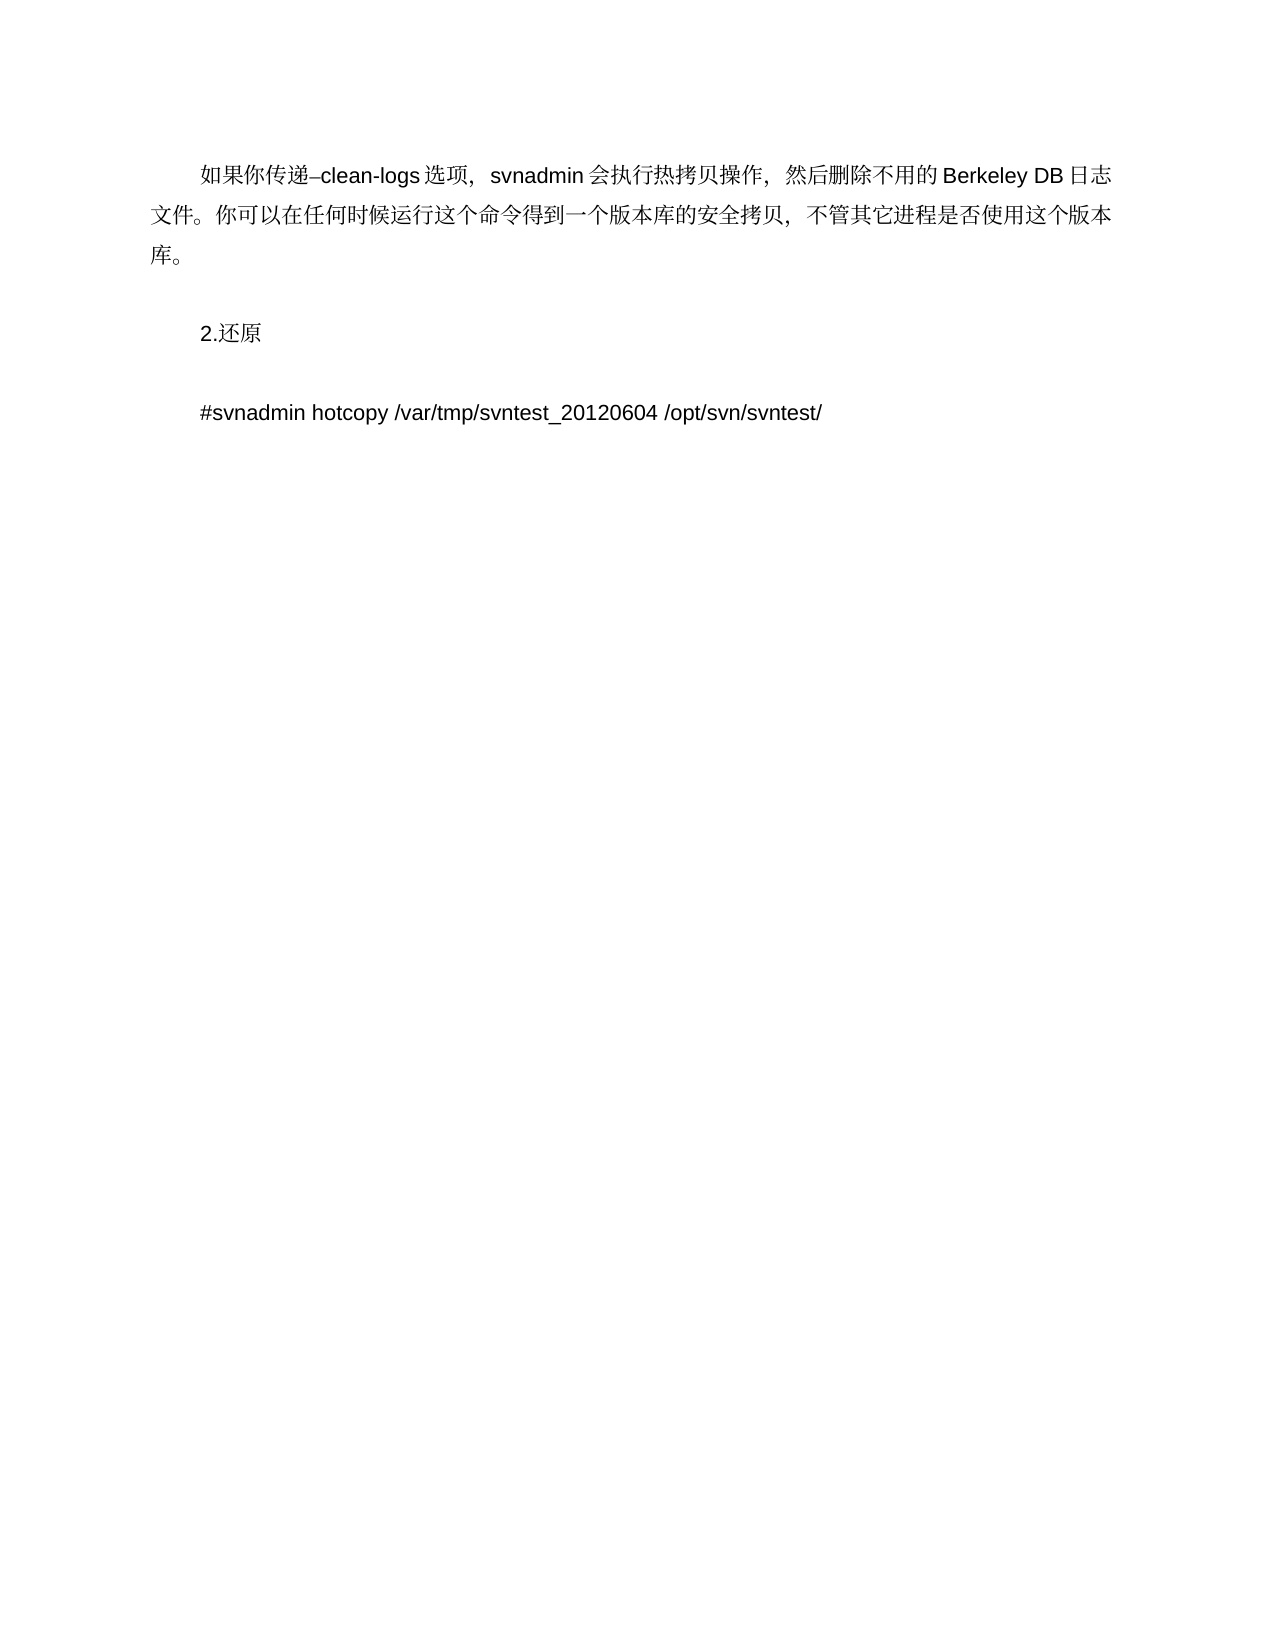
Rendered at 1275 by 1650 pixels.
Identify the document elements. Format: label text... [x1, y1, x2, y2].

text #svnadmin hotcopy /var/tmp/svntest_20120604 /opt/svn/svntest/ [150, 385, 1125, 425]
text 如果你传递–clean-logs选项，svnadmin会执行热拷贝操作，然后删除不用的Berkeley DB日志文件。你可以在任何时候运行这个命令得到一个版本库的安全拷贝，不管其它进程是否使用这个版本库。 [150, 150, 1125, 270]
text 2.还原 [150, 307, 1125, 347]
